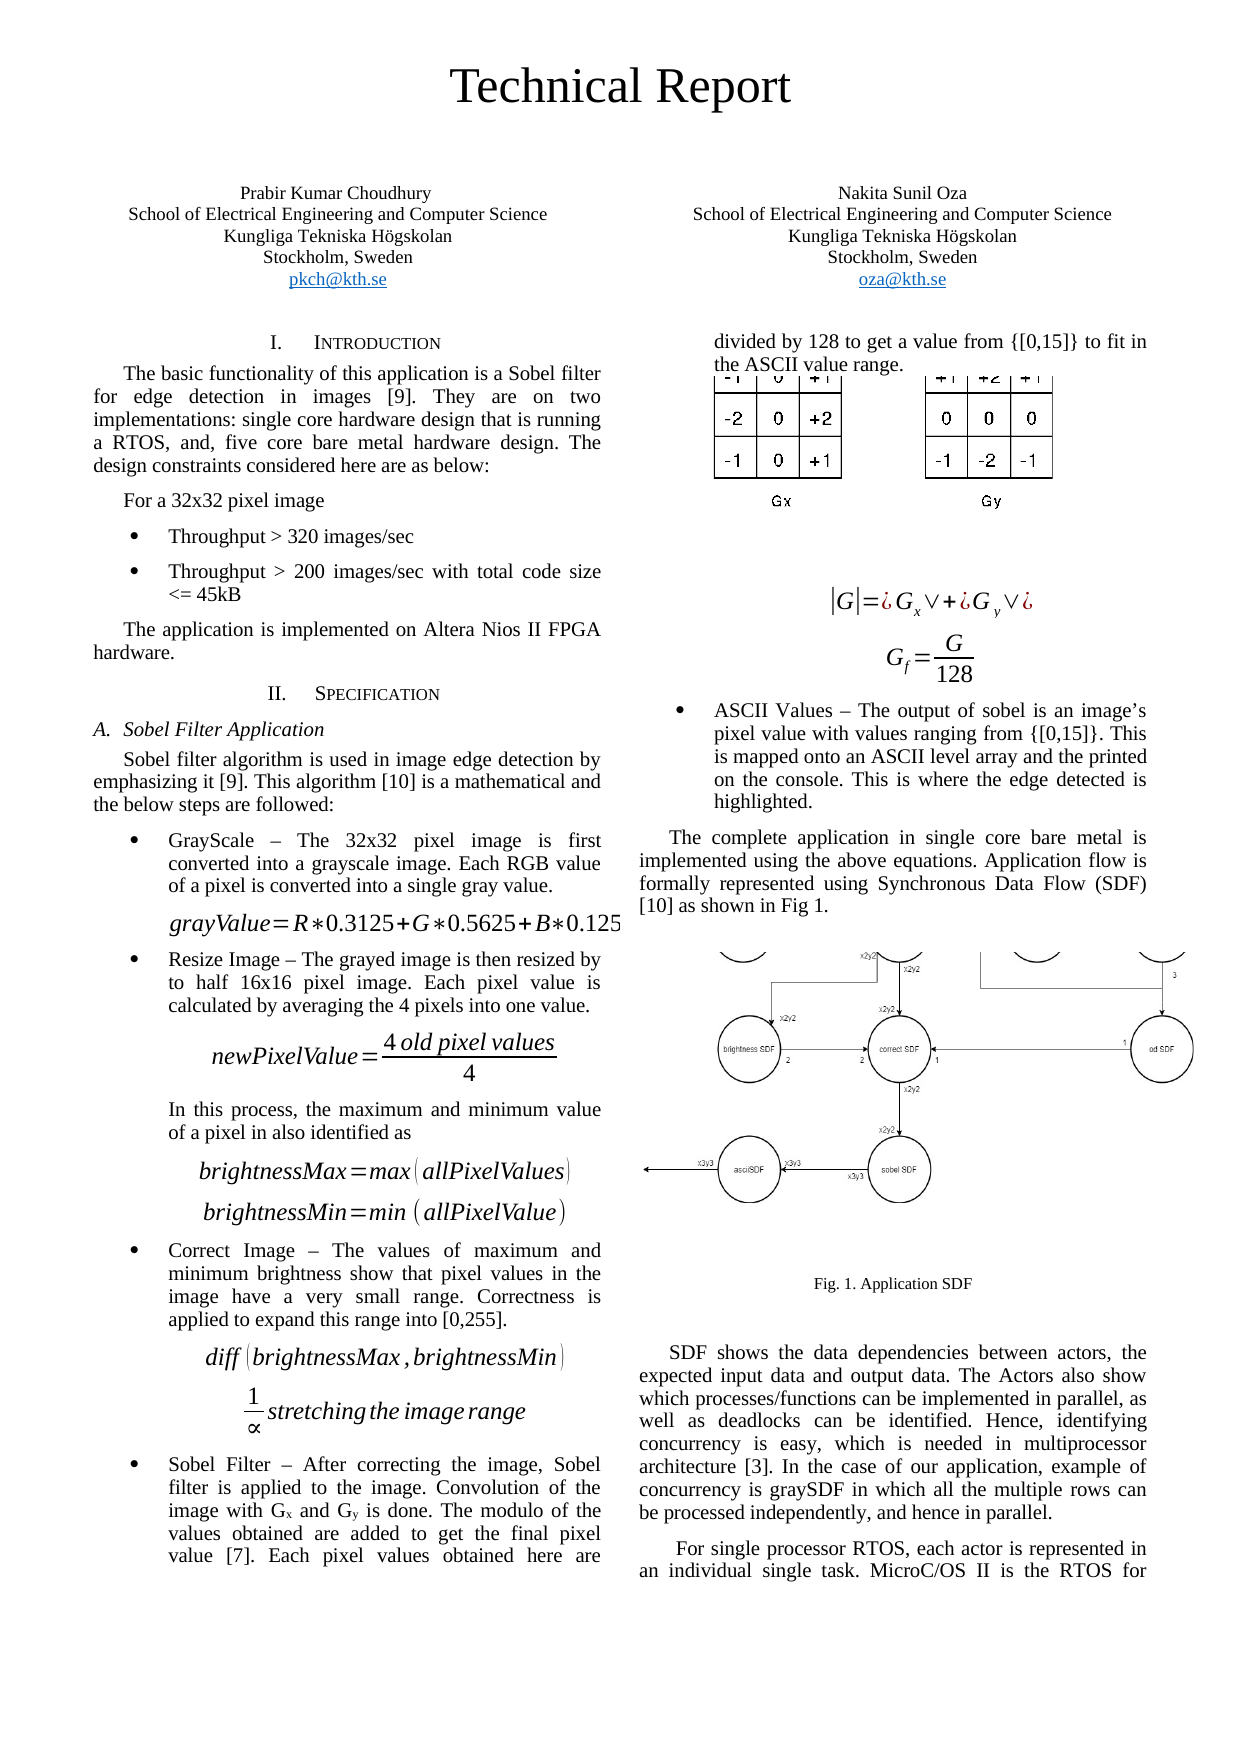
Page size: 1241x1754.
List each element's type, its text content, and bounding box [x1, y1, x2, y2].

list Throughput > 200 images/sec with total code size <= 45kB [131, 560, 601, 606]
text In this process, the maximum and minimum value of a pixel in also identified as [168, 1098, 601, 1144]
picture [638, 952, 1194, 1203]
title Technical Report [93, 56, 1147, 114]
text Prabir Kumar Choudhury School of Electrical Engineering and Computer Science Kungliga Tekniska Högskolan Stockholm, Sweden pkch@kth.se Nakita Sunil Oza School of Electrical Engineering and Computer Science Kungliga Tekniska Högskolan Stockholm, Sweden oza@kth.se [93, 182, 583, 289]
list Throughput > 320 images/sec [131, 525, 601, 548]
picture [713, 376, 1053, 509]
text The basic functionality of this application is a Sobel filter for edge detection in images [9]. They are on two implementations: single core hardware design that is running a RTOS, and, five core bare metal hardware design. The design constraints considered here are as below: [93, 363, 601, 477]
text The complete application in single core bare metal is implemented using the above equations. Application flow is formally represented using Synchronous Data Flow (SDF) [10] as shown in Fig 1. [639, 826, 1147, 917]
text The application is implemented on Altera Nios II FPGA hardware. [93, 618, 601, 664]
list GrayScale – The 32x32 pixel image is first converted into a grayscale image. Each RGB value of a pixel is converted into a single gray value. [131, 829, 601, 897]
list Sobel Filter – After correcting the image, Sobel filter is applied to the image. Convolution of the image with Gx and Gy is done. The modulo of the values obtained are added to get the final pixel value [7]. Each pixel values obtained here are divided by 128 to get a value from {[0,15]} to fit in the ASCII value range. [676, 330, 1147, 376]
list Resize Image – The grayed image is then resized by to half 16x16 pixel image. Each pixel value is calculated by averaging the 4 pixels into one value. [131, 949, 601, 1017]
text SDF shows the data dependencies between actors, the expected input data and output data. The Actors also show which processes/functions can be implemented in parallel, as well as deadlocks can be identified. Hence, identifying concurrency is easy, which is needed in multiprocessor architecture [3]. In the case of our application, example of concurrency is graySDF in which all the multiple rows can be processed independently, and hence in parallel. [639, 1341, 1147, 1524]
subtitle Sobel Filter Application [93, 717, 601, 741]
text For a 32x32 pixel image [93, 489, 601, 512]
subtitle Specification [93, 681, 601, 705]
list ASCII Values – The output of sobel is an image’s pixel value with values ranging from {[0,15]}. This is mapped onto an ASCII level array and the printed on the console. This is where the edge detected is highlighted. [676, 699, 1147, 813]
list Sobel Filter – After correcting the image, Sobel filter is applied to the image. Convolution of the image with Gx and Gy is done. The modulo of the values obtained are added to get the final pixel value [7]. Each pixel values obtained here are divided by 128 to get a value from {[0,15]} to fit in the ASCII value range. [131, 1453, 601, 1567]
subtitle Introduction [93, 330, 601, 354]
list Correct Image – The values of maximum and minimum brightness show that pixel values in the image have a very small range. Correctness is applied to expand this range into [0,255]. [131, 1239, 601, 1331]
text Sobel filter algorithm is used in image edge detection by emphasizing it [9]. This algorithm [10] is a mathematical and the below steps are followed: [93, 748, 601, 816]
text Fig. 1. Application SDF [639, 1275, 1147, 1293]
